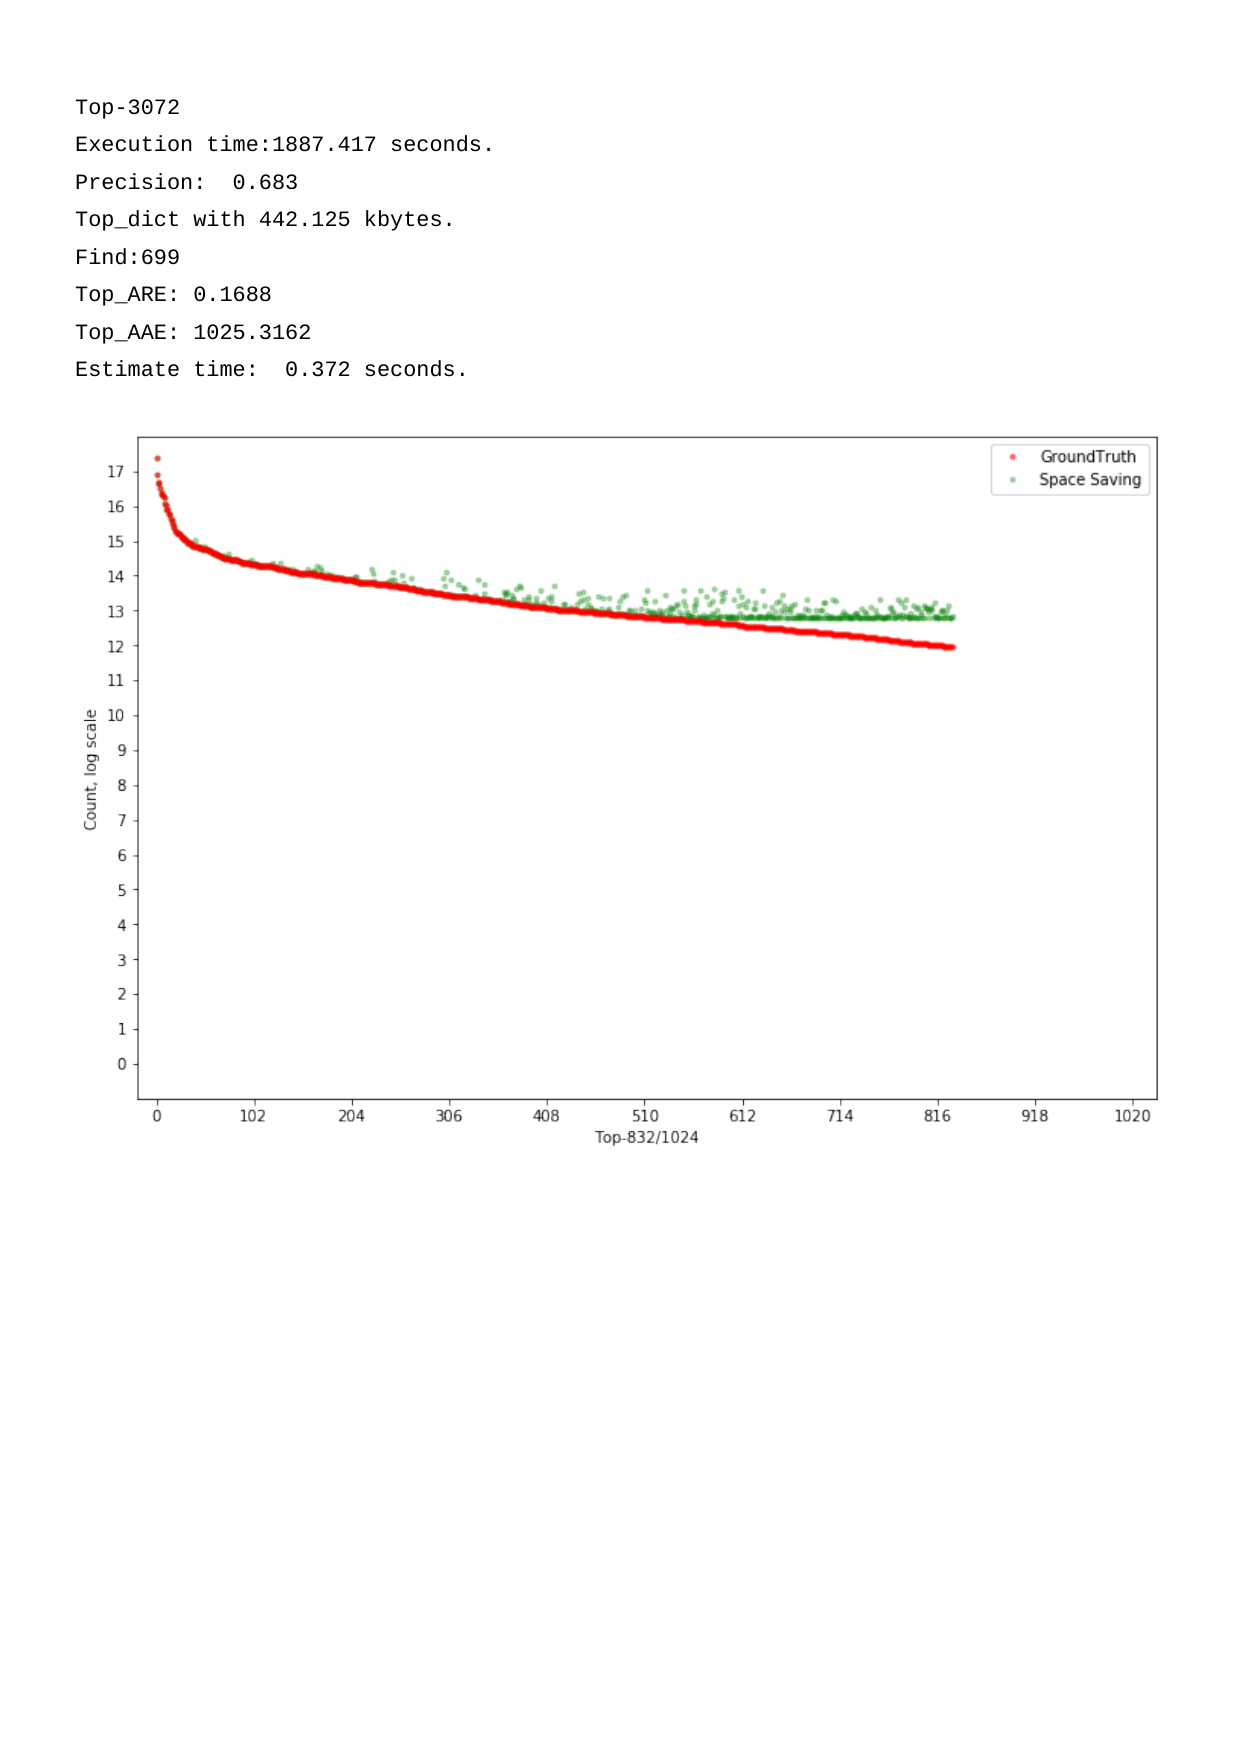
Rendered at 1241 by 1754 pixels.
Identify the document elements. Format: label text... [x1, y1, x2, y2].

text Top-3072 [75, 89, 1165, 127]
text Top_dict with 442.125 kbytes. [75, 202, 1165, 239]
text Top_AAE: 1025.3162 [75, 314, 1165, 352]
text Estimate time: 0.372 seconds. [75, 352, 1165, 389]
text Execution time:1887.417 seconds. [75, 127, 1165, 164]
picture [75, 427, 1166, 1157]
text Top_ARE: 0.1688 [75, 277, 1165, 314]
text Find:699 [75, 239, 1165, 277]
text Precision: 0.683 [75, 164, 1165, 202]
